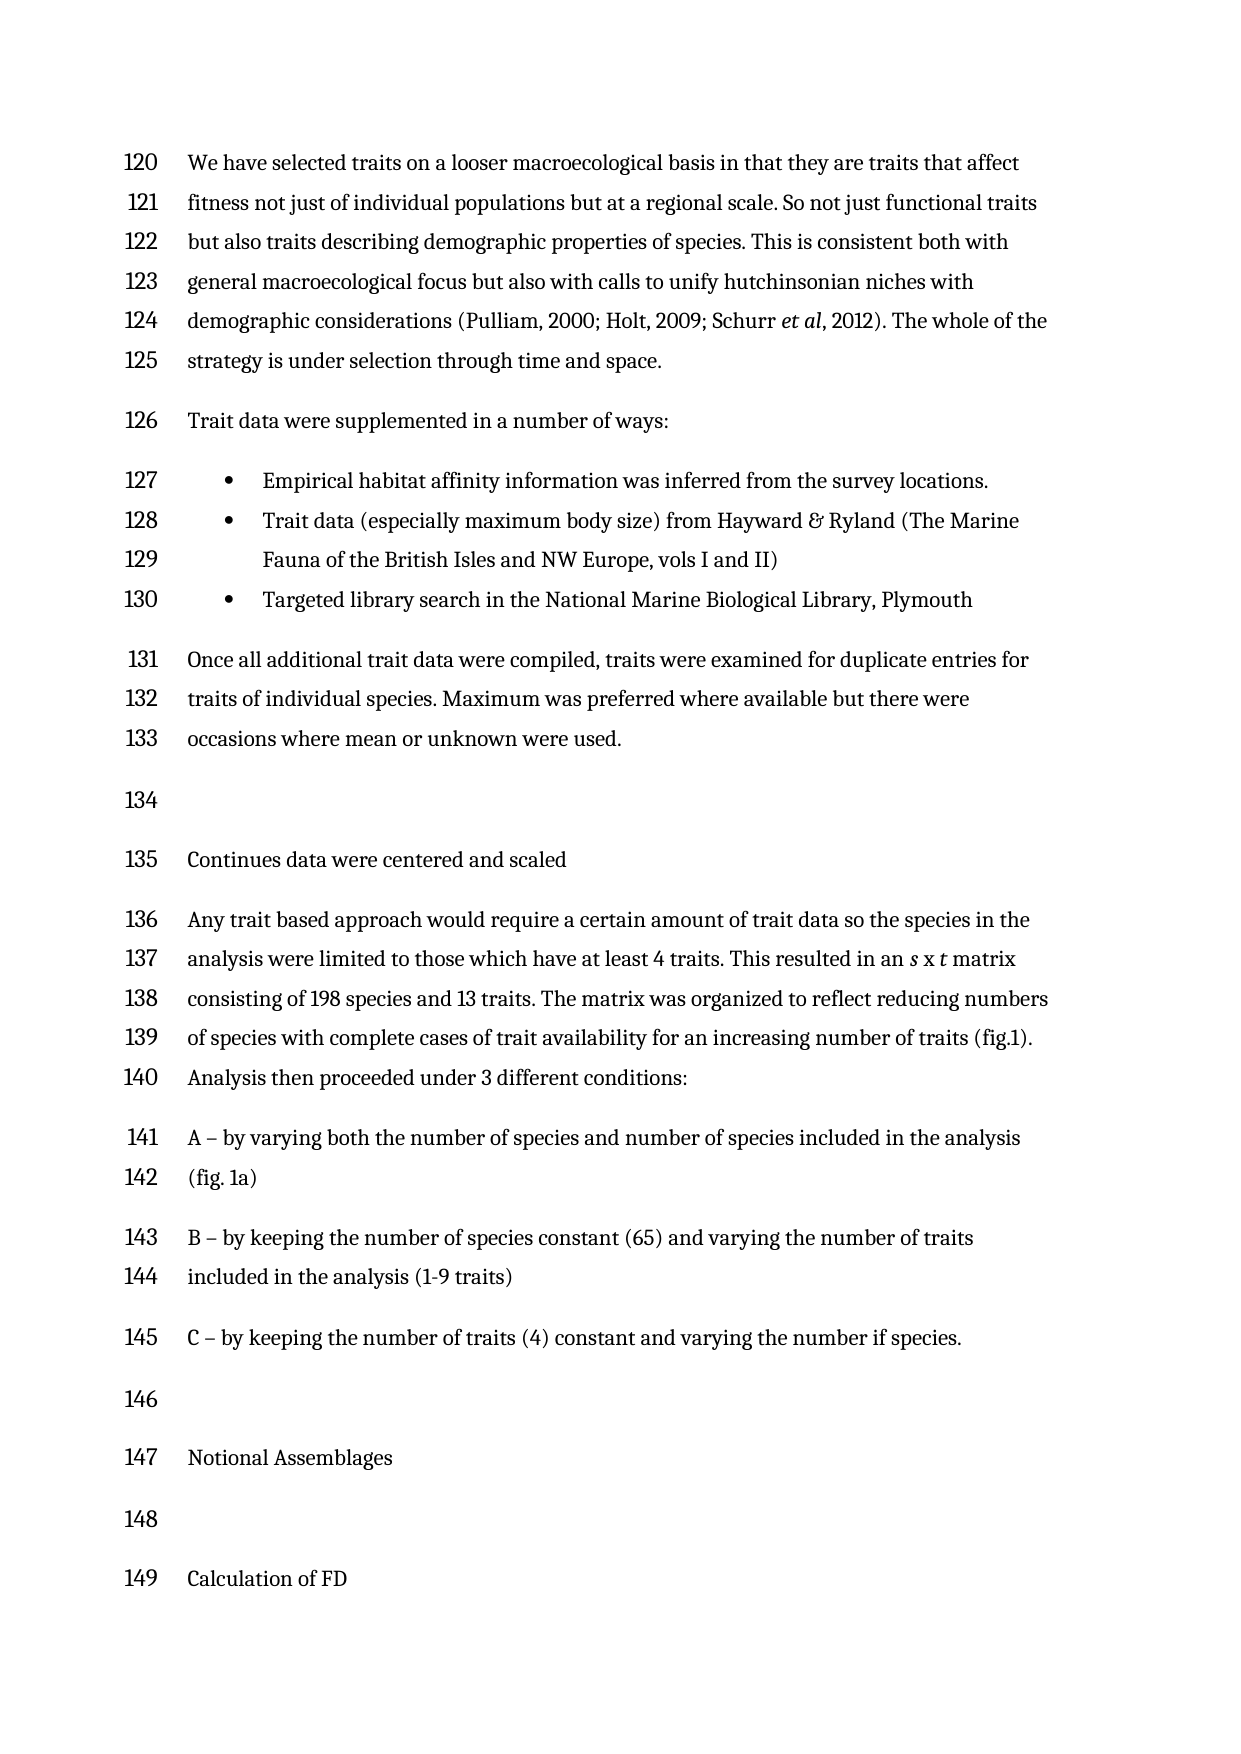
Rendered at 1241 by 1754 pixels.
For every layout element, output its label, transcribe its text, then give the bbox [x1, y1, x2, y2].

text We have selected traits on a looser macroecological basis in that they are traits that affect fitness not just of individual populations but at a regional scale. So not just functional traits but also traits describing demographic properties of species. This is consistent both with general macroecological focus but also with calls to unify hutchinsonian niches with demographic considerations (Pulliam, 2000; Holt, 2009; Schurr et al, 2012). The whole of the strategy is under selection through time and space. [187, 150, 1053, 374]
text Calculation of FD [187, 1566, 1053, 1592]
list Trait data (especially maximum body size) from Hayward & Ryland (The Marine Fauna of the British Isles and NW Europe, vols I and II) [225, 507, 1053, 573]
text C – by keeping the number of traits (4) constant and varying the number if species. [187, 1324, 1053, 1351]
text Notional Assemblages [187, 1445, 1053, 1471]
text Once all additional trait data were compiled, traits were examined for duplicate entries for traits of individual species. Maximum was preferred where available but there were occasions where mean or unknown were used. [187, 647, 1053, 752]
list Empirical habitat affinity information was inferred from the survey locations. [225, 468, 1053, 494]
text Trait data were supplemented in a number of ways: [187, 408, 1053, 434]
text Any trait based approach would require a certain amount of trait data so the species in the analysis were limited to those which have at least 4 traits. This resulted in an s x t matrix consisting of 198 species and 13 traits. The matrix was organized to reflect reducing numbers of species with complete cases of trait availability for an increasing number of traits (fig.1). Analysis then proceeded under 3 different conditions: [187, 907, 1053, 1091]
text B – by keeping the number of species constant (65) and varying the number of traits included in the analysis (1-9 traits) [187, 1225, 1053, 1291]
text A – by varying both the number of species and number of species included in the analysis (fig. 1a) [187, 1125, 1053, 1191]
text Continues data were centered and scaled [187, 846, 1053, 873]
list Targeted library search in the National Marine Biological Library, Plymouth [225, 586, 1053, 613]
